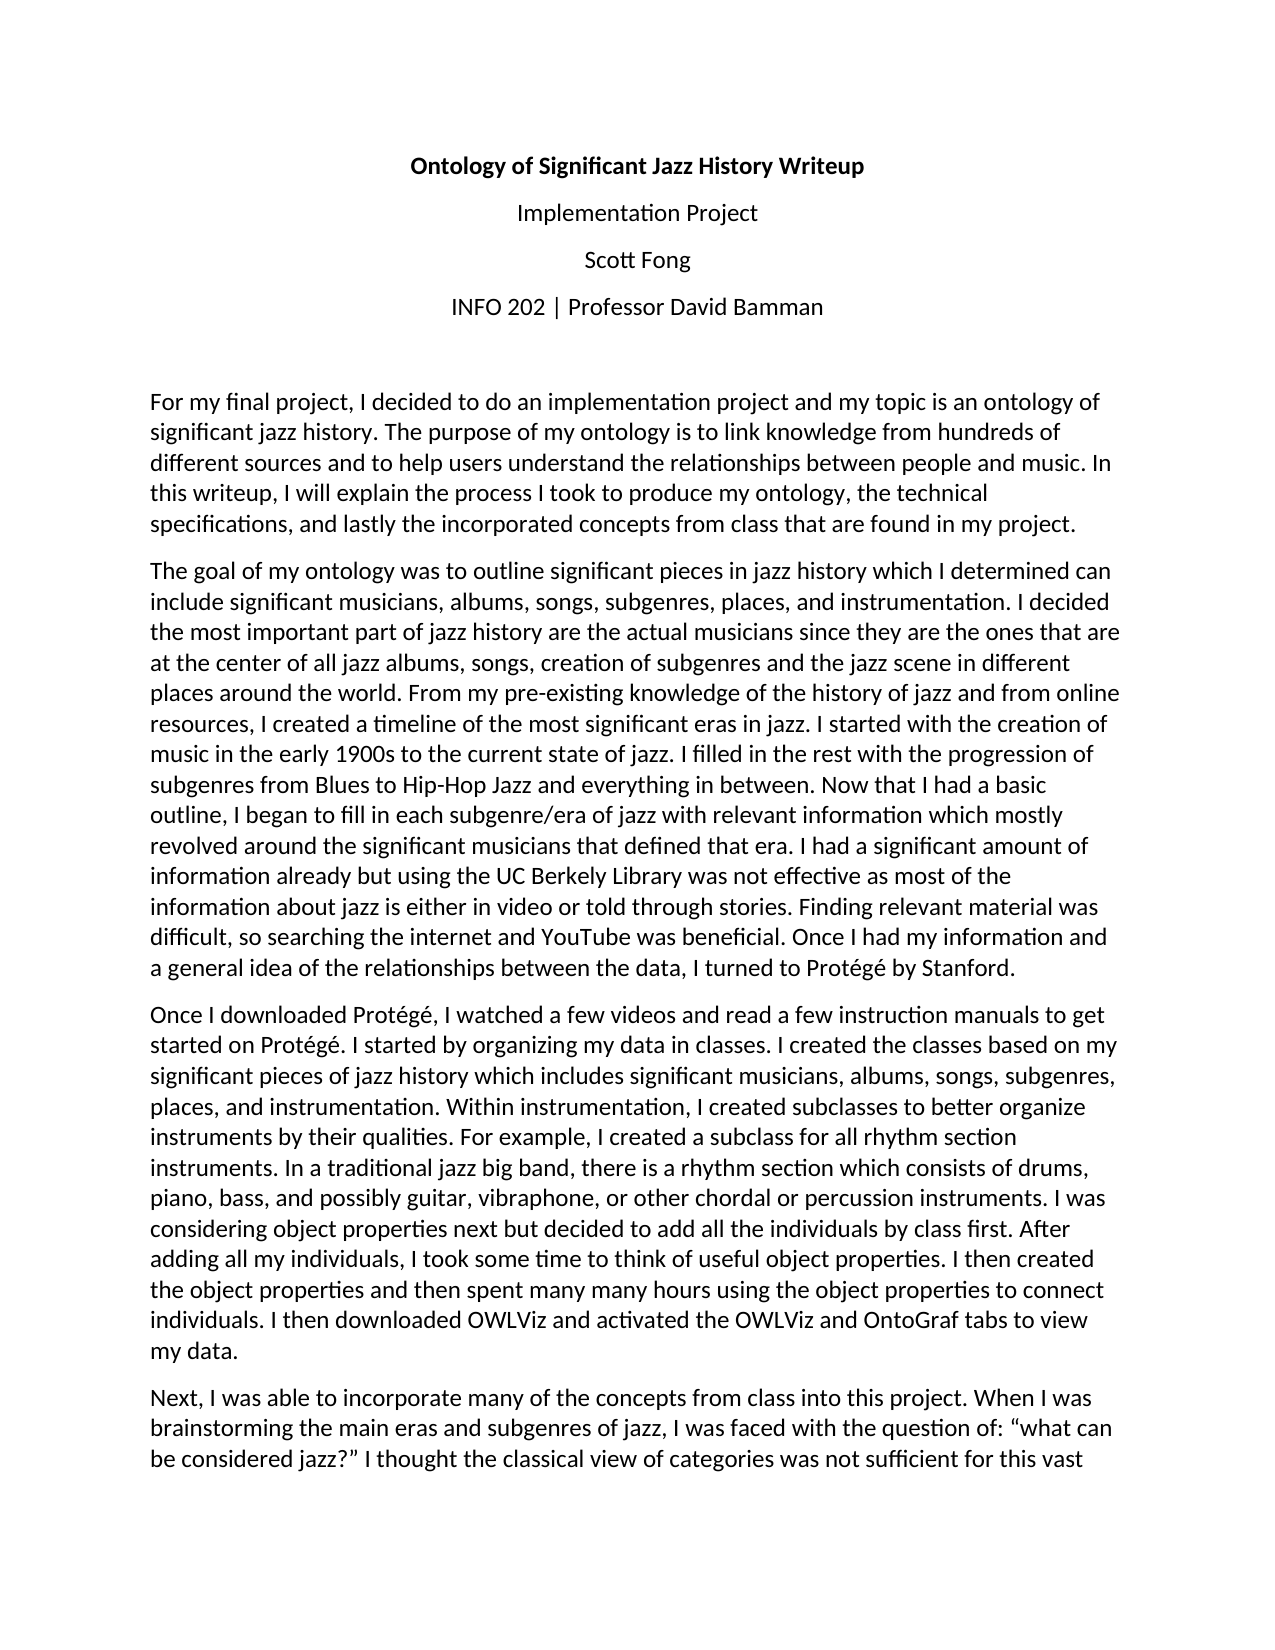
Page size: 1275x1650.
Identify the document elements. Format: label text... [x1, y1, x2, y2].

text Scott Fong [150, 244, 1125, 275]
text Implementation Project [150, 197, 1125, 228]
text For my final project, I decided to do an implementation project and my topic is an ontology of significant jazz history. The purpose of my ontology is to link knowledge from hundreds of different sources and to help users understand the relationships between people and music. In this writeup, I will explain the process I took to produce my ontology, the technical specifications, and lastly the incorporated concepts from class that are found in my project. [150, 386, 1125, 538]
text The goal of my ontology was to outline significant pieces in jazz history which I determined can include significant musicians, albums, songs, subgenres, places, and instrumentation. I decided the most important part of jazz history are the actual musicians since they are the ones that are at the center of all jazz albums, songs, creation of subgenres and the jazz scene in different places around the world. From my pre-existing knowledge of the history of jazz and from online resources, I created a timeline of the most significant eras in jazz. I started with the creation of music in the early 1900s to the current state of jazz. I filled in the rest with the progression of subgenres from Blues to Hip-Hop Jazz and everything in between. Now that I had a basic outline, I began to fill in each subgenre/era of jazz with relevant information which mostly revolved around the significant musicians that defined that era. I had a significant amount of information already but using the UC Berkely Library was not effective as most of the information about jazz is either in video or told through stories. Finding relevant material was difficult, so searching the internet and YouTube was beneficial. Once I had my information and a general idea of the relationships between the data, I turned to Protégé by Stanford. [150, 555, 1125, 982]
text INFO 202 | Professor David Bamman [150, 292, 1125, 322]
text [150, 1382, 1125, 1474]
text Ontology of Significant Jazz History Writeup [150, 150, 1125, 181]
text Once I downloaded Protégé, I watched a few videos and read a few instruction manuals to get started on Protégé. I started by organizing my data in classes. I created the classes based on my significant pieces of jazz history which includes significant musicians, albums, songs, subgenres, places, and instrumentation. Within instrumentation, I created subclasses to better organize instruments by their qualities. For example, I created a subclass for all rhythm section instruments. In a traditional jazz big band, there is a rhythm section which consists of drums, piano, bass, and possibly guitar, vibraphone, or other chordal or percussion instruments. I was considering object properties next but decided to add all the individuals by class first. After adding all my individuals, I took some time to think of useful object properties. I then created the object properties and then spent many many hours using the object properties to connect individuals. I then downloaded OWLViz and activated the OWLViz and OntoGraf tabs to view my data. [150, 999, 1125, 1365]
